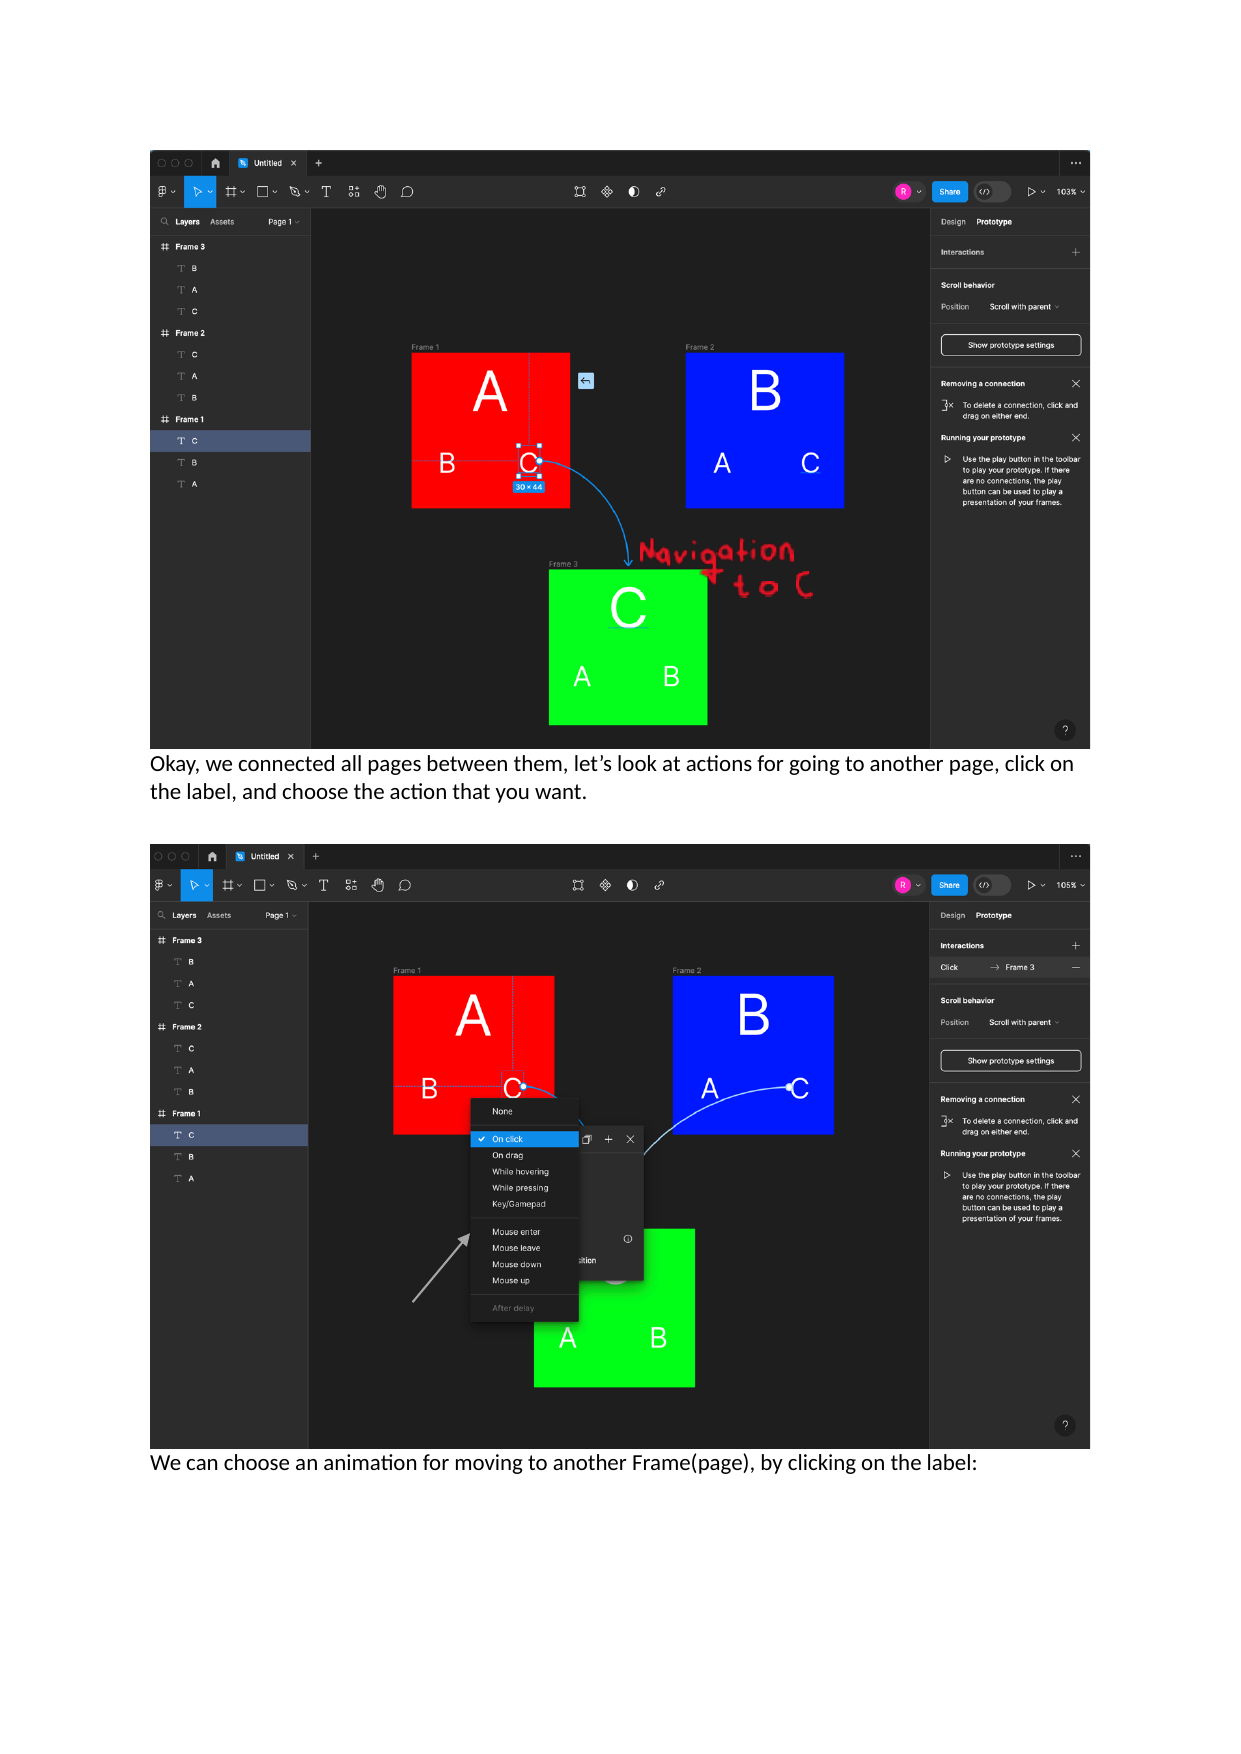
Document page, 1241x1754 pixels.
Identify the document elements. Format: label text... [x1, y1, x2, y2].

picture [150, 844, 1091, 1449]
text We can choose an animation for moving to another Frame(page), by clicking on the label: [150, 1449, 1090, 1476]
text Okay, we connected all pages between them, let’s look at actions for going to another page, click on the label, and choose the action that you want. [150, 749, 1090, 805]
picture [150, 150, 1091, 749]
